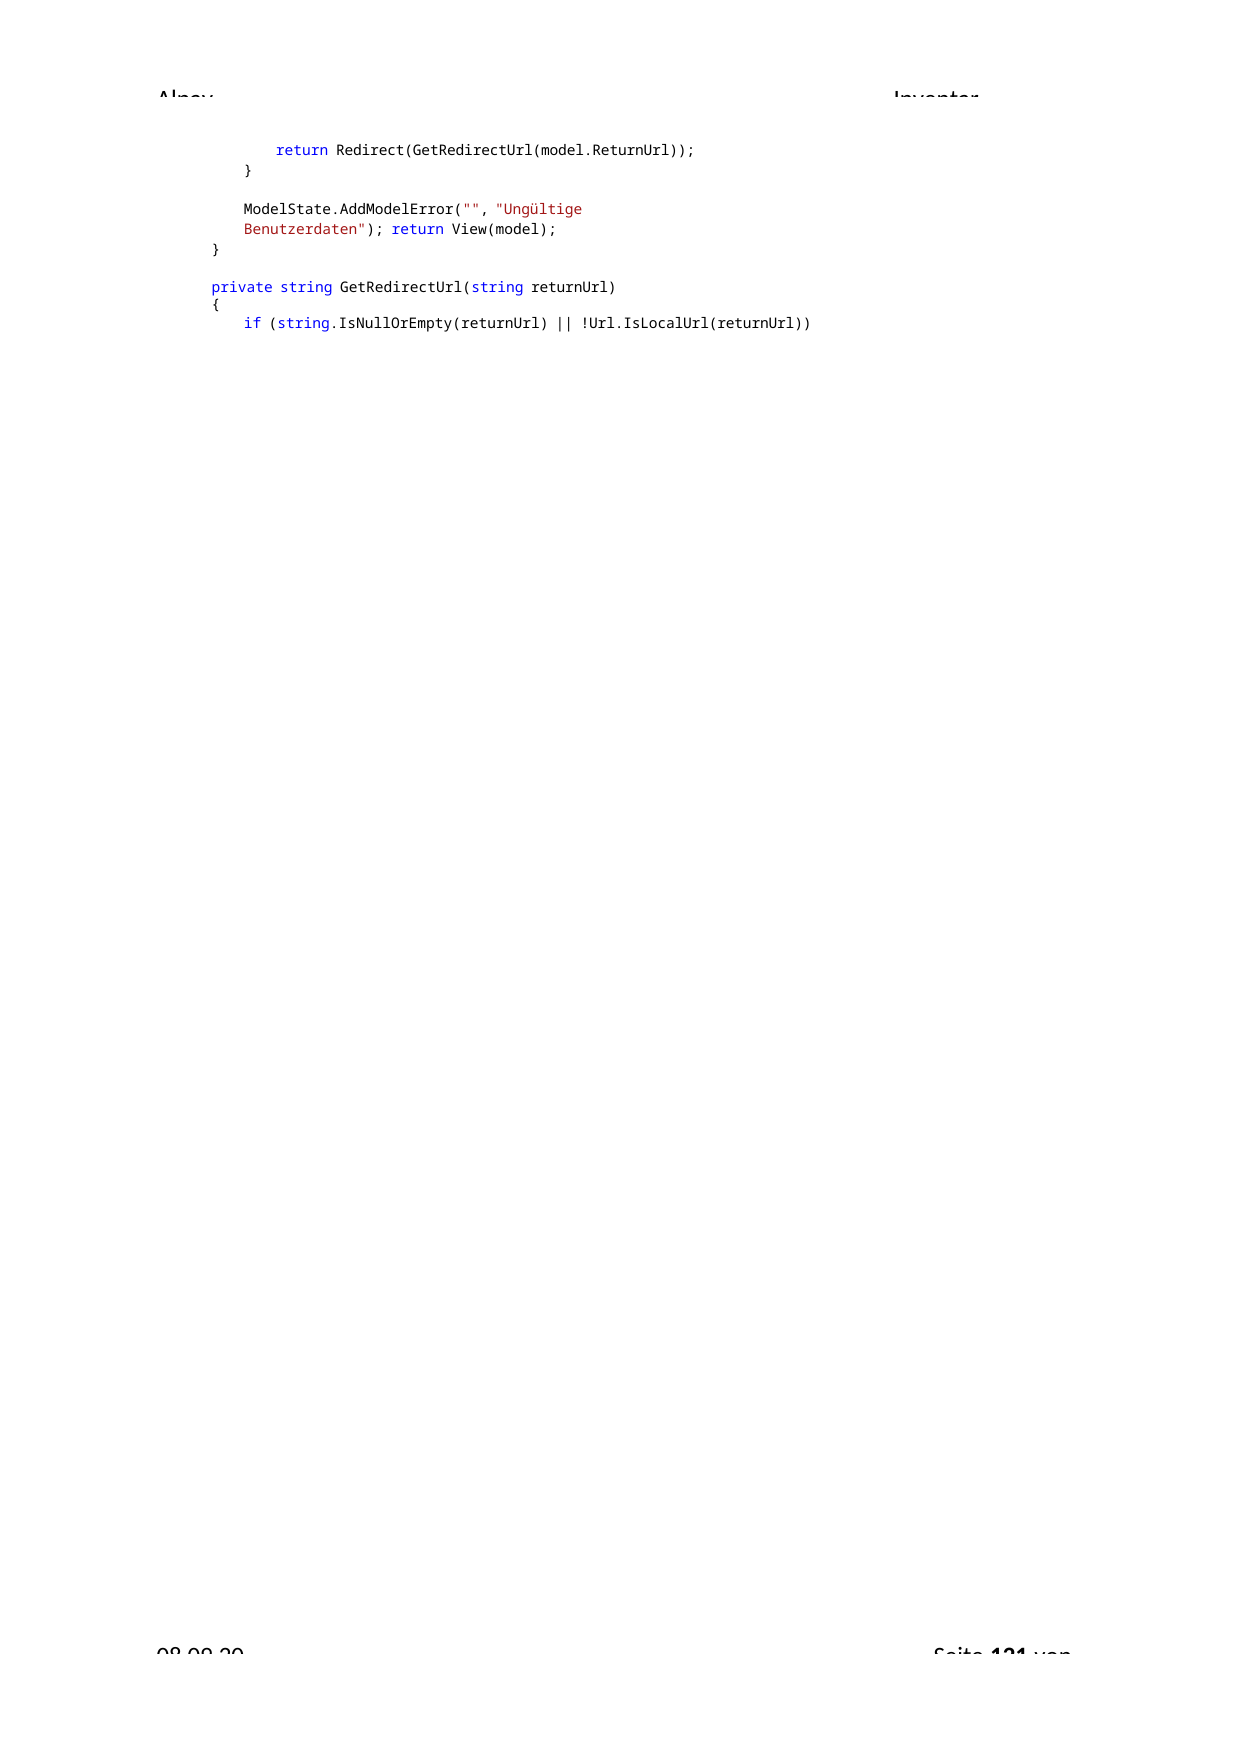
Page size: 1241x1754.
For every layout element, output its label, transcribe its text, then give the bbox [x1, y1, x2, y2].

text { [211, 296, 1105, 313]
text ModelState.AddModelError("", "Ungültige Benutzerdaten"); return View(model); [243, 199, 694, 239]
text if (string.IsNullOrEmpty(returnUrl) || !Url.IsLocalUrl(returnUrl)) [243, 313, 1105, 333]
text private string GetRedirectUrl(string returnUrl) [211, 279, 1105, 296]
text return Redirect(GetRedirectUrl(model.ReturnUrl)); [276, 139, 1105, 159]
text } [211, 239, 1105, 259]
text } [243, 160, 1105, 179]
